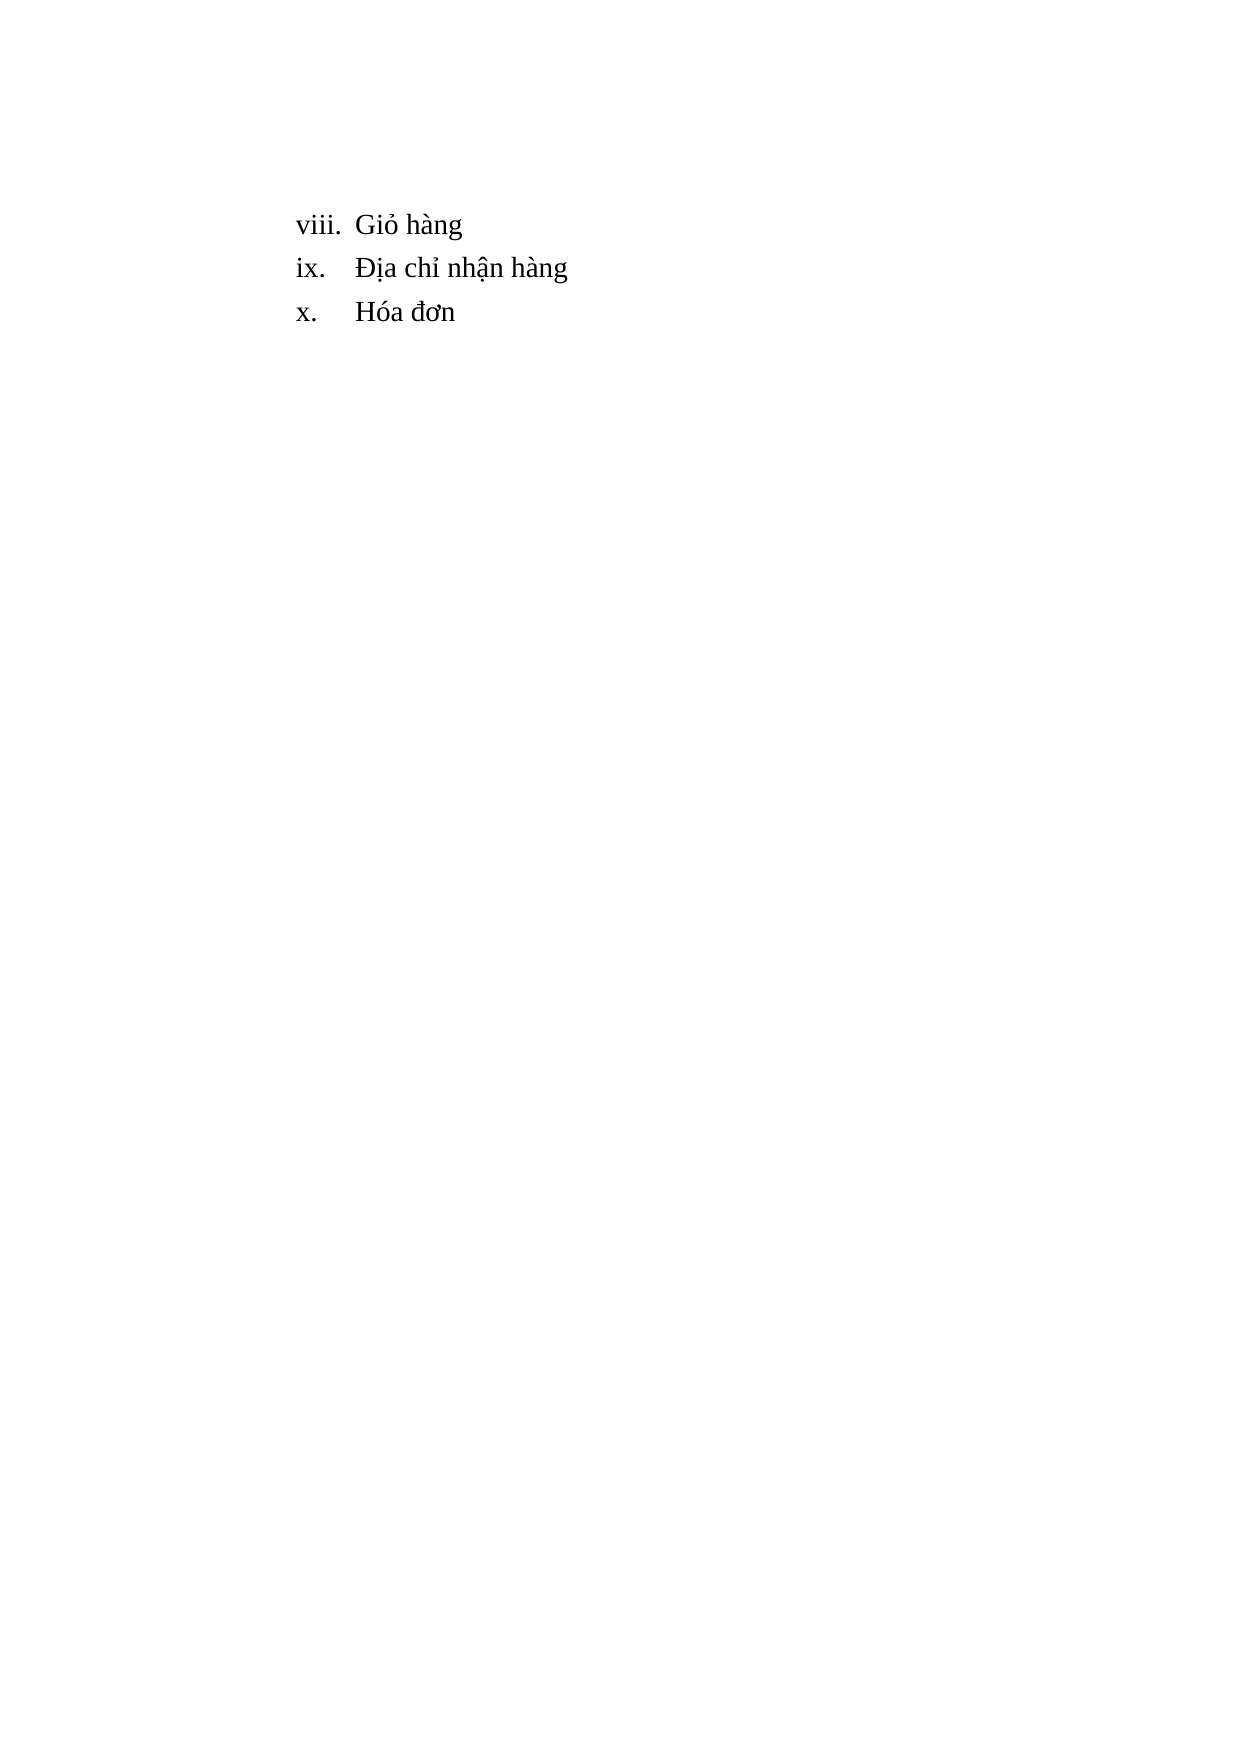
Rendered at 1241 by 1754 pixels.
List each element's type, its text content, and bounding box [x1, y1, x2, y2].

list Địa chỉ nhận hàng [296, 251, 1122, 284]
list Hóa đơn [296, 294, 1122, 328]
list Giỏ hàng [296, 207, 1122, 241]
